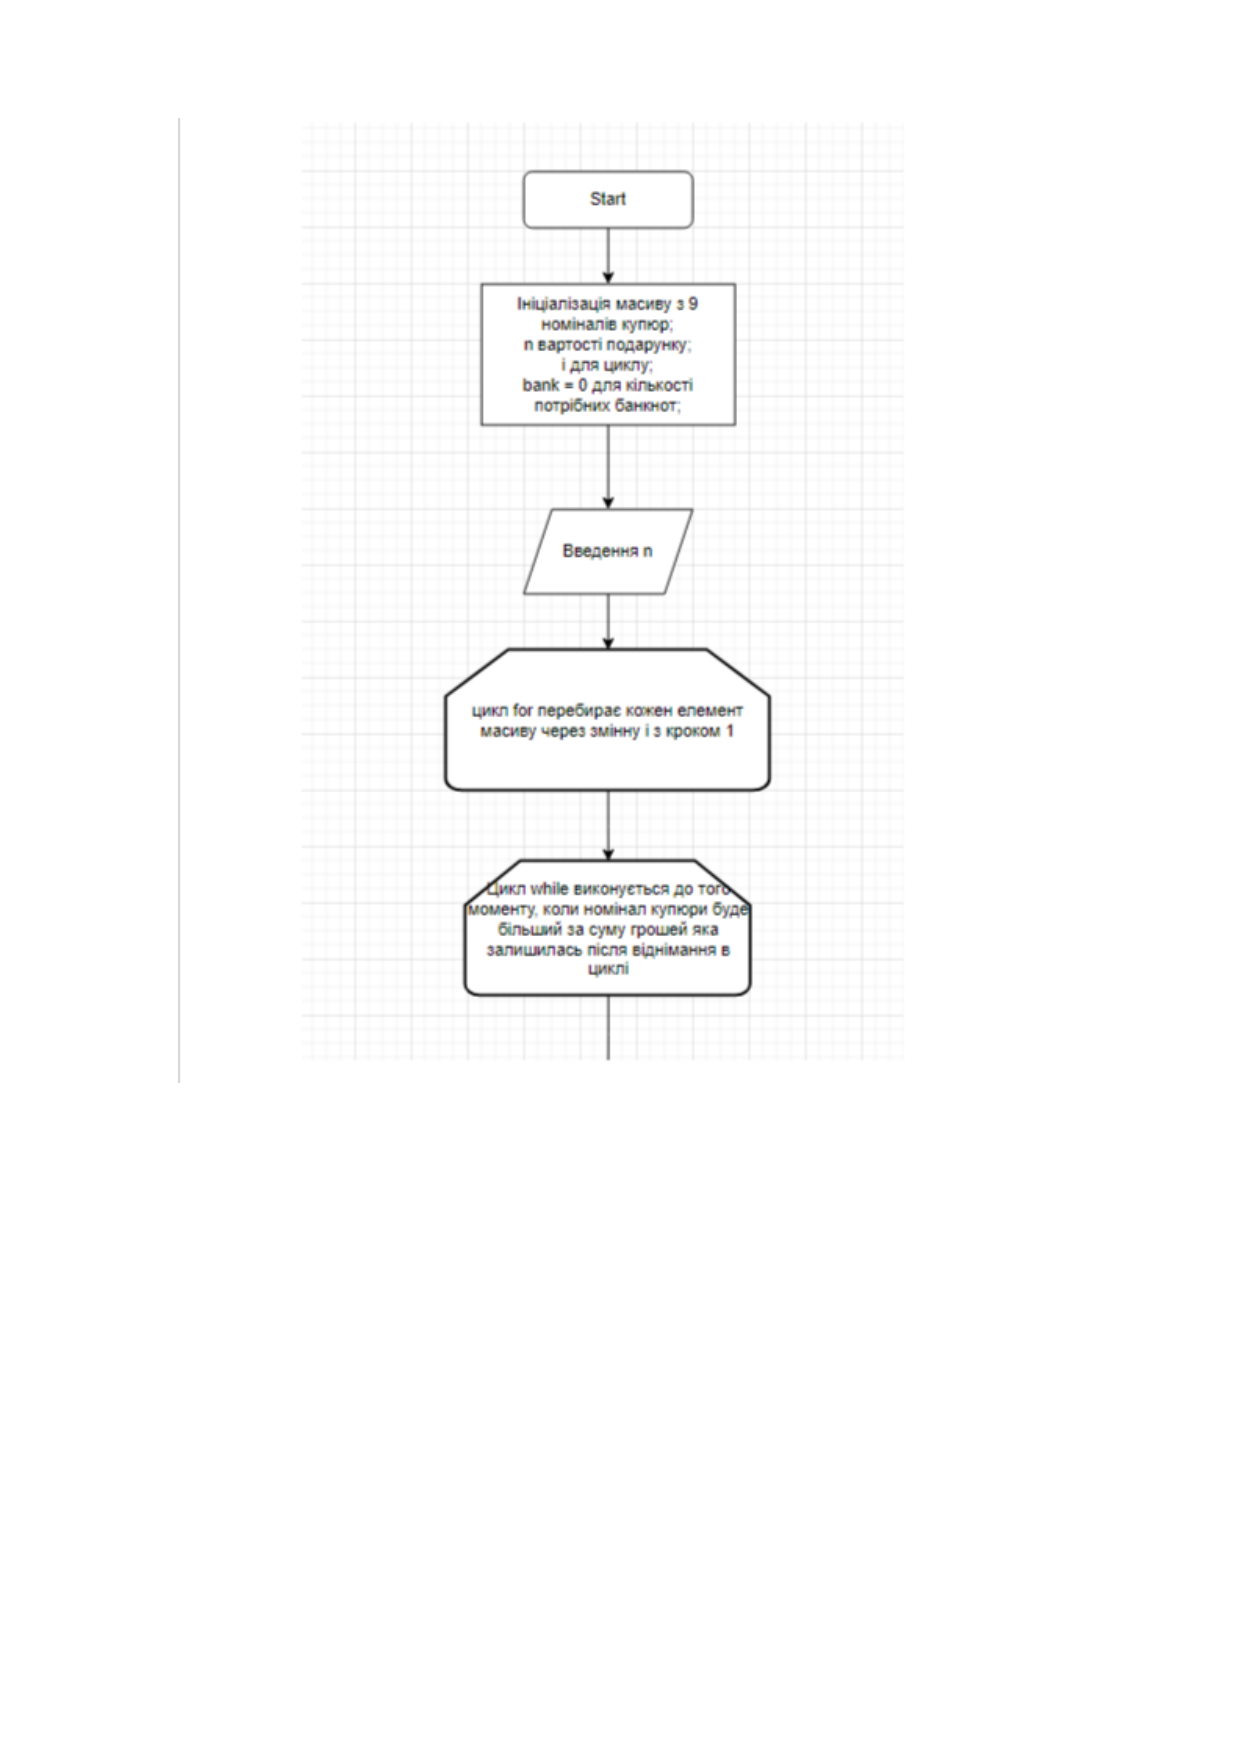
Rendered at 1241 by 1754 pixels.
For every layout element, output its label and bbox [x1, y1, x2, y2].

picture [177, 118, 1128, 1083]
